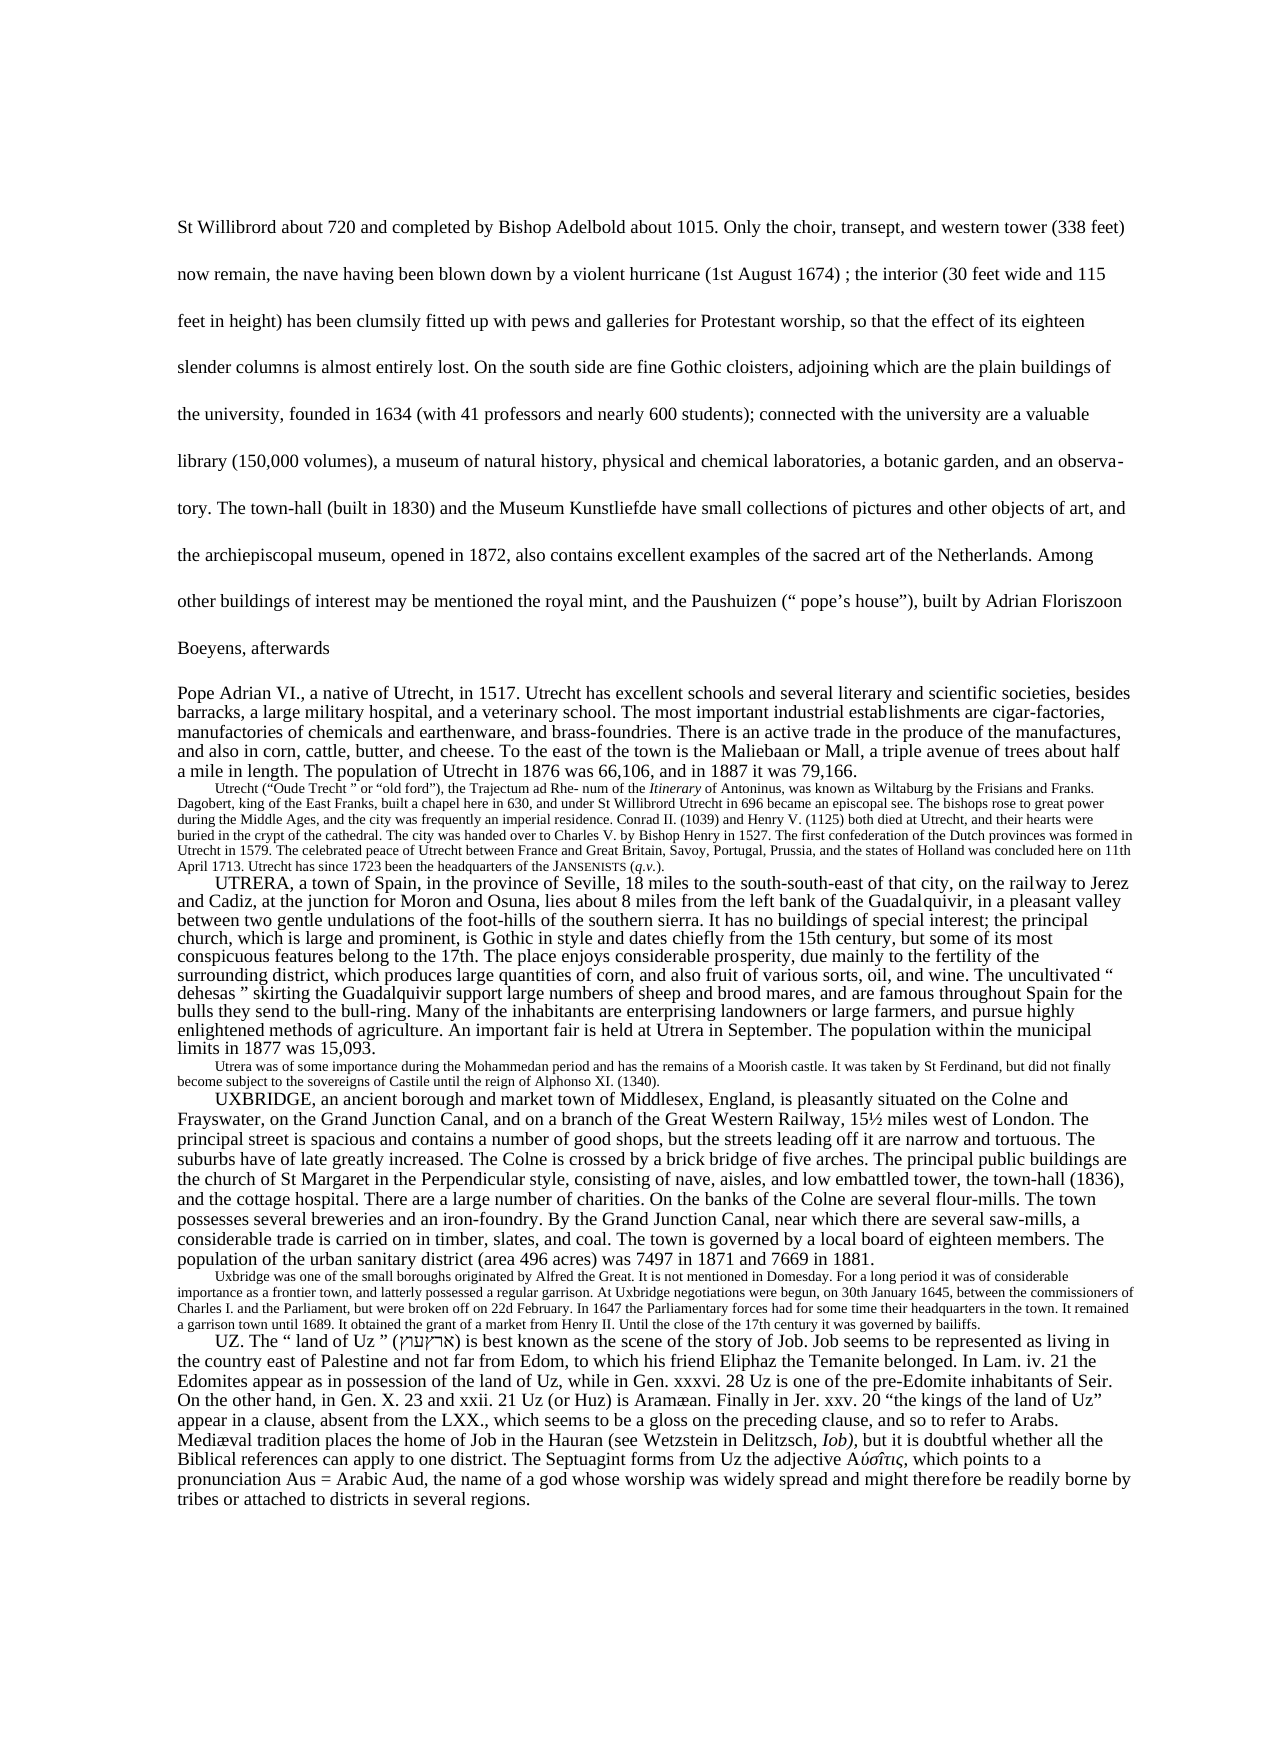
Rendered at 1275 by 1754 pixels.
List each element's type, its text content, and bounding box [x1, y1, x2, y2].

text UXBRIDGE, an ancient borough and market town of Middlesex, England, is pleasantly situated on the Colne and Frayswater, on the Grand Junction Canal, and on a branch of the Great Western Railway, 15½ miles west of London. The principal street is spacious and contains a number of good shops, but the streets leading off it are narrow and tortuous. The suburbs have of late greatly increased. The Colne is crossed by a brick bridge of five arches. The principal public buildings are the church of St Margaret in the Perpendicular style, consisting of nave, aisles, and low embattled tower, the town-hall (1836), and the cottage hospital. There are a large number of charities. On the banks of the Colne are several flour-mills. The town possesses several breweries and an iron-foundry. By the Grand Junction Canal, near which there are several saw-mills, a considerable trade is carried on in timber, slates, and coal. The town is governed by a local board of eighteen members. The population of the urban sanitary district (area 496 acres) was 7497 in 1871 and 7669 in 1881. [177, 1090, 1134, 1269]
text UTRERA, a town of Spain, in the province of Seville, 18 miles to the south-south-east of that city, on the railway to Jerez and Cadiz, at the junction for Moron and Osuna, lies about 8 miles from the left bank of the Guadalquivir, in a pleasant valley between two gentle undulations of the foot-hills of the southern sierra. It has no buildings of special interest; the principal church, which is large and prominent, is Gothic in style and dates chiefly from the 15th century, but some of its most conspicuous features belong to the 17th. The place enjoys considerable prosperity, due mainly to the fertility of the surrounding district, which produces large quantities of corn, and also fruit of various sorts, oil, and wine. The uncultivated “ dehesas ” skirting the Guadalquivir support large numbers of sheep and brood mares, and are famous throughout Spain for the bulls they send to the bull-ring. Many of the inhabitants are enterprising landowners or large farmers, and pursue highly enlightened methods of agriculture. An important fair is held at Utrera in September. The population within the municipal limits in 1877 was 15,093. [177, 875, 1134, 1058]
text St Willibrord about 720 and completed by Bishop Adelbold about 1015. Only the choir, transept, and western tower (338 feet) now remain, the nave having been blown down by a violent hurricane (1st August 1674) ; the interior (30 feet wide and 115 feet in height) has been clumsily fitted up with pews and galleries for Protestant worship, so that the effect of its eighteen slender columns is almost entirely lost. On the south side are fine Gothic cloisters, adjoining which are the plain buildings of the university, founded in 1634 (with 41 professors and nearly 600 students); connected with the university are a valuable library (150,000 volumes), a museum of natural history, physical and chemical laboratories, a botanic garden, and an observatory. The town-hall (built in 1830) and the Museum Kunstliefde have small collections of pictures and other objects of art, and the archiepiscopal museum, opened in 1872, also contains excellent examples of the sacred art of the Netherlands. Among other buildings of interest may be mentioned the royal mint, and the Paushuizen (“ pope’s house”), built by Adrian Floriszoon Boeyens, afterwards [177, 216, 1134, 659]
text Uxbridge was one of the small boroughs originated by Alfred the Great. It is not mentioned in Domesday. For a long period it was of considerable importance as a frontier town, and latterly possessed a regular garrison. At Uxbridge negotiations were begun, on 30th January 1645, between the commissioners of Charles I. and the Parliament, but were broken off on 22d February. In 1647 the Parliamentary forces had for some time their headquarters in the town. It remained a garrison town until 1689. It obtained the grant of a market from Henry II. Until the close of the 17th century it was governed by bailiffs. [177, 1269, 1134, 1332]
text Utrecht (“Oude Trecht ” or “old ford”), the Trajectum ad Rhe- num of the Itinerary of Antoninus, was known as Wiltaburg by the Frisians and Franks. Dagobert, king of the East Franks, built a chapel here in 630, and under St Willibrord Utrecht in 696 became an episcopal see. The bishops rose to great power during the Middle Ages, and the city was frequently an imperial residence. Conrad II. (1039) and Henry V. (1125) both died at Utrecht, and their hearts were buried in the crypt of the cathedral. The city was handed over to Charles V. by Bishop Henry in 1527. The first confederation of the Dutch provinces was formed in Utrecht in 1579. The celebrated peace of Utrecht between France and Great Britain, Savoy, Portugal, Prussia, and the states of Holland was concluded here on 11th April 1713. Utrecht has since 1723 been the headquarters of the Jansenists (q.v.). [177, 781, 1134, 875]
text UZ. The “ land of Uz ” (ארץעוץ) is best known as the scene of the story of Job. Job seems to be represented as living in the country east of Palestine and not far from Edom, to which his friend Eliphaz the Temanite belonged. In Lam. iv. 21 the Edomites appear as in possession of the land of Uz, while in Gen. xxxvi. 28 Uz is one of the pre-Edomite inhabitants of Seir. On the other hand, in Gen. X. 23 and xxii. 21 Uz (or Huz) is Aramæan. Finally in Jer. xxv. 20 “the kings of the land of Uz” appear in a clause, absent from the LXX., which seems to be a gloss on the preceding clause, and so to refer to Arabs. Mediæval tradition places the home of Job in the Hauran (see Wetzstein in Delitzsch, Iob), but it is doubtful whether all the Biblical references can apply to one district. The Septuagint forms from Uz the adjective Aύσîτις, which points to a pronunciation Aus = Arabic Aud, the name of a god whose worship was widely spread and might therefore be readily borne by tribes or attached to districts in several regions. [177, 1332, 1134, 1509]
text Pope Adrian VI., a native of Utrecht, in 1517. Utrecht has excellent schools and several literary and scientific societies, besides barracks, a large military hospital, and a veterinary school. The most important industrial establishments are cigar-factories, manufactories of chemicals and earthenware, and brass-foundries. There is an active trade in the produce of the manufactures, and also in corn, cattle, butter, and cheese. To the east of the town is the Maliebaan or Mall, a triple avenue of trees about half a mile in length. The population of Utrecht in 1876 was 66,106, and in 1887 it was 79,166. [177, 684, 1134, 781]
text Utrera was of some importance during the Mohammedan period and has the remains of a Moorish castle. It was taken by St Ferdinand, but did not finally become subject to the sovereigns of Castile until the reign of Alphonso XI. (1340). [177, 1058, 1134, 1090]
